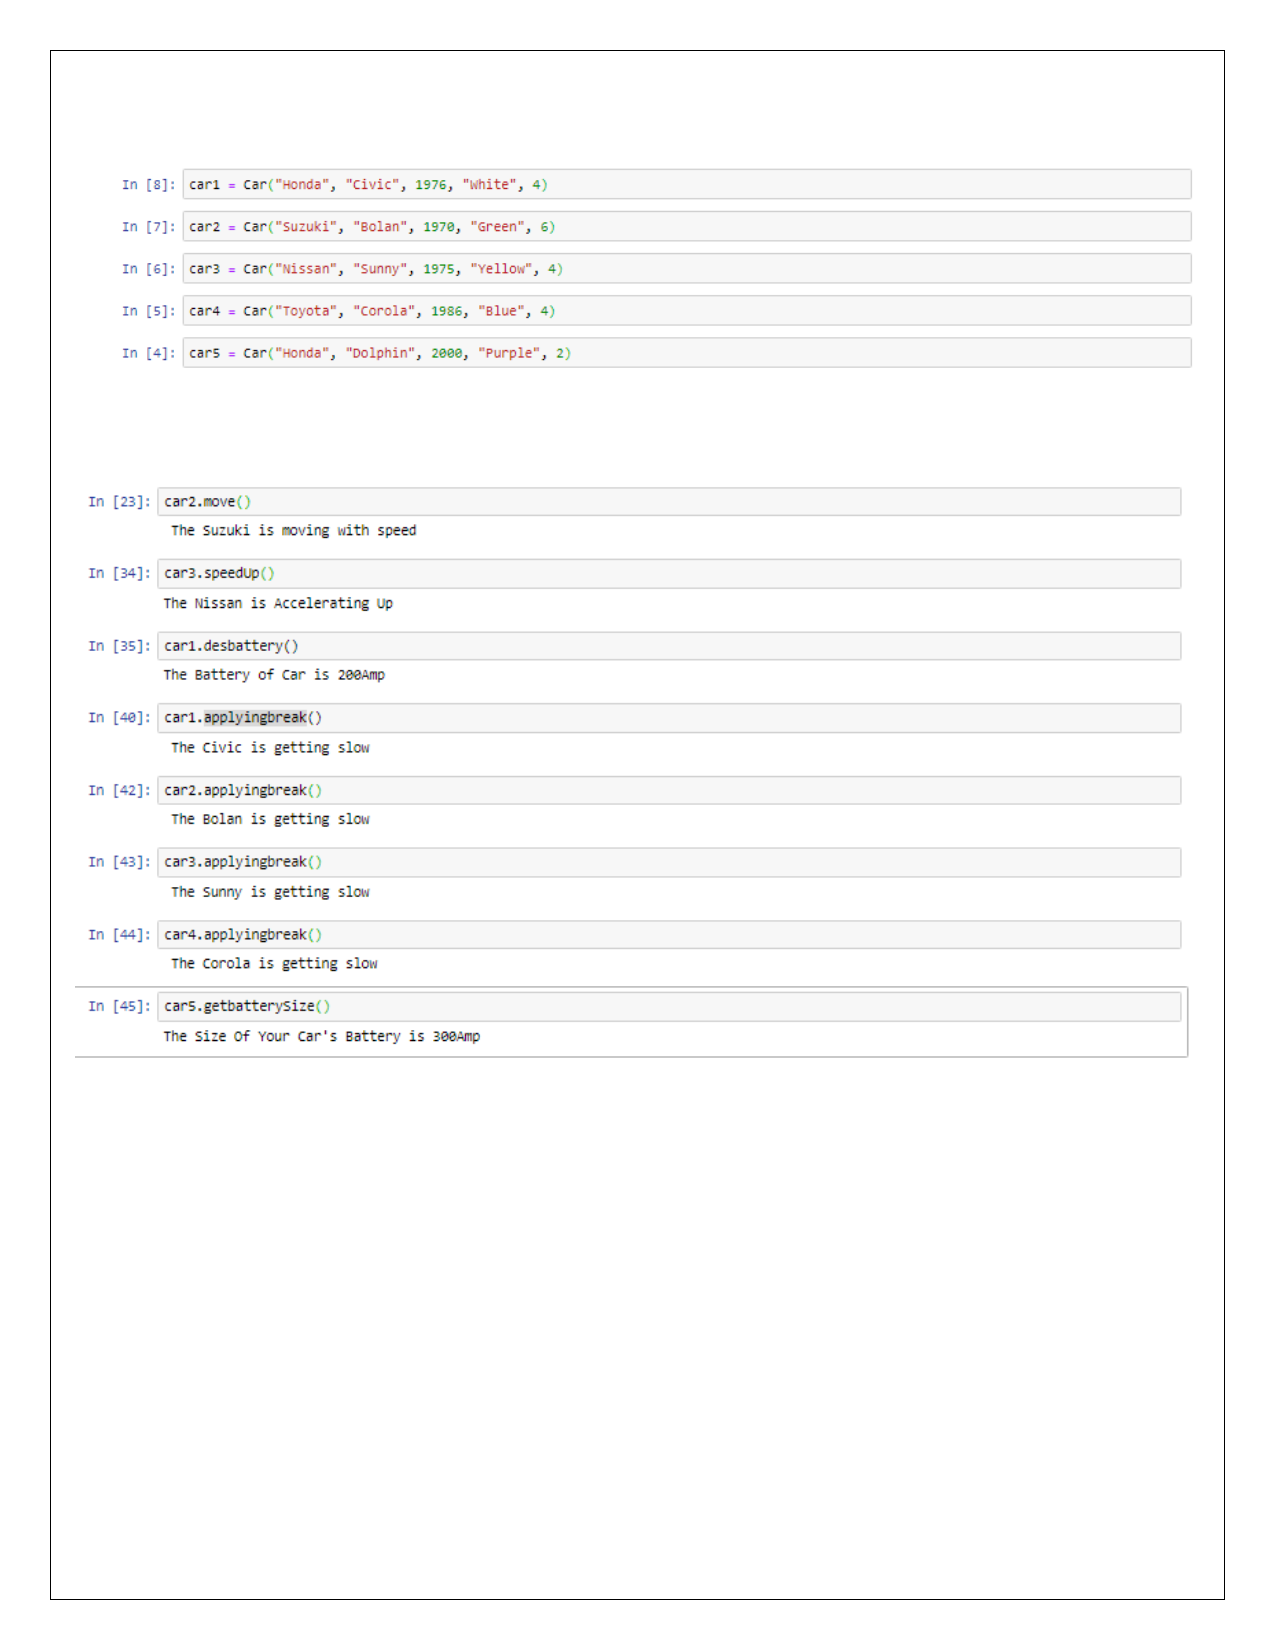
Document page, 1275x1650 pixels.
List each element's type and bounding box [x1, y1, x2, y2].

picture [75, 166, 1200, 382]
picture [75, 475, 1200, 1062]
